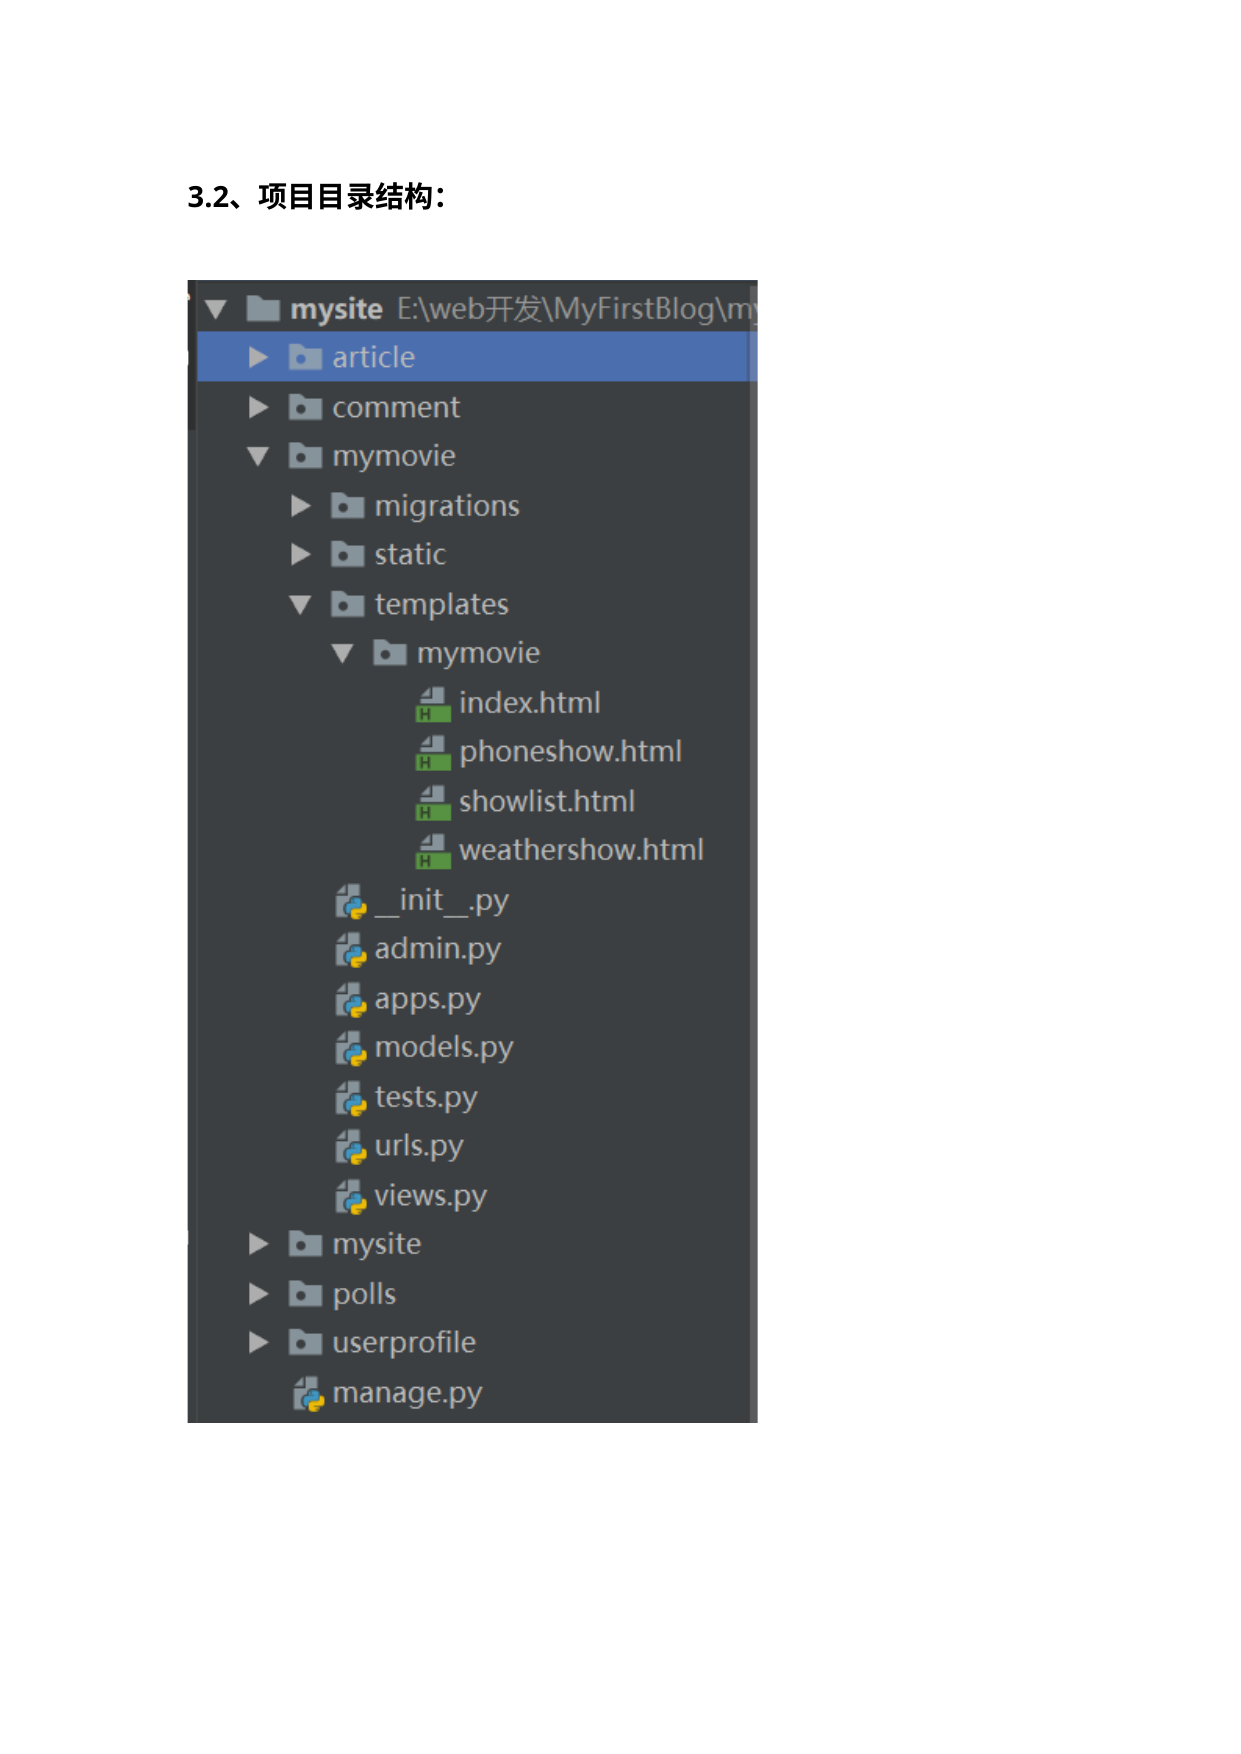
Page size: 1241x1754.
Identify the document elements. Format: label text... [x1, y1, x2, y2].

subtitle 3.2、项目目录结构： [187, 162, 1053, 227]
picture [187, 280, 758, 1423]
